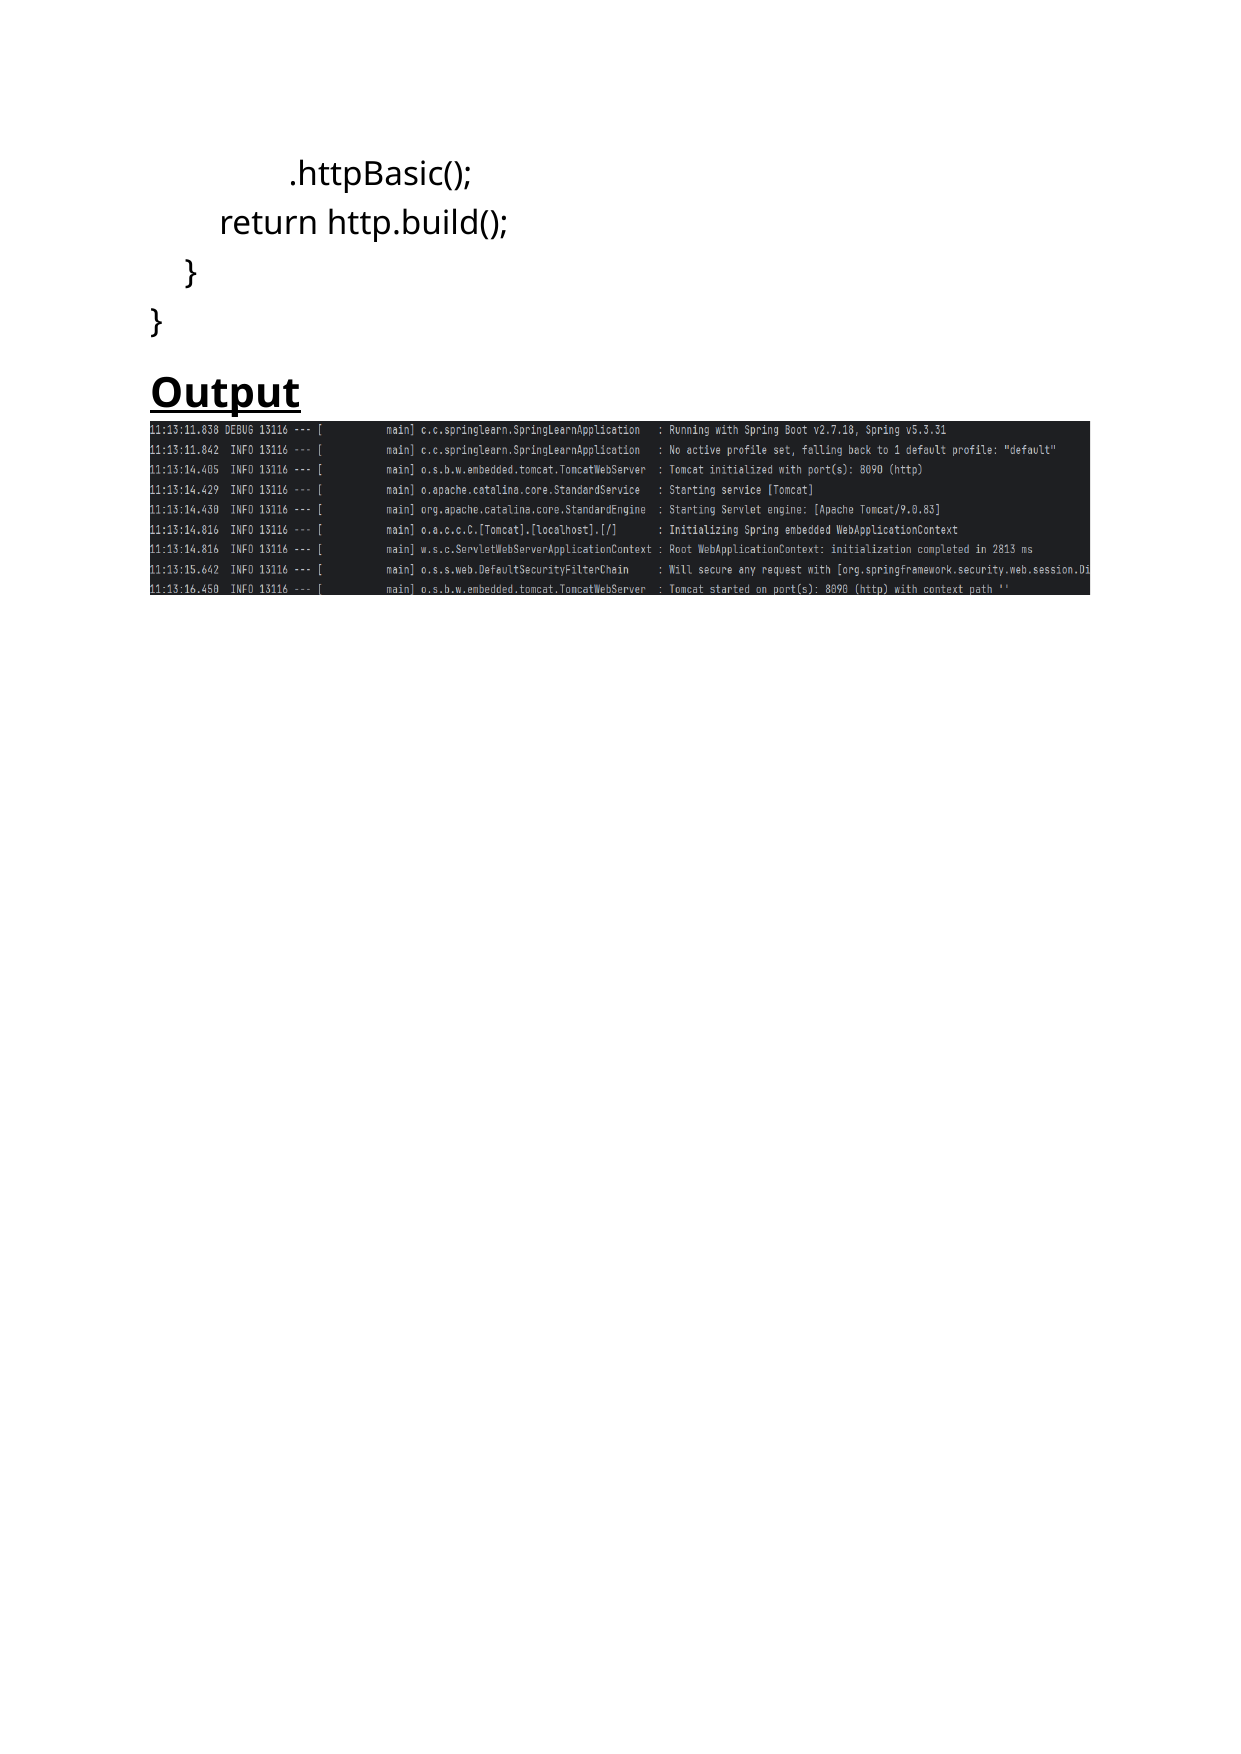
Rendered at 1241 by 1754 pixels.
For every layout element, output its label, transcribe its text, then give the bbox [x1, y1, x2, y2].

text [150, 150, 1090, 342]
picture [150, 421, 1091, 595]
text Output [150, 362, 1090, 421]
